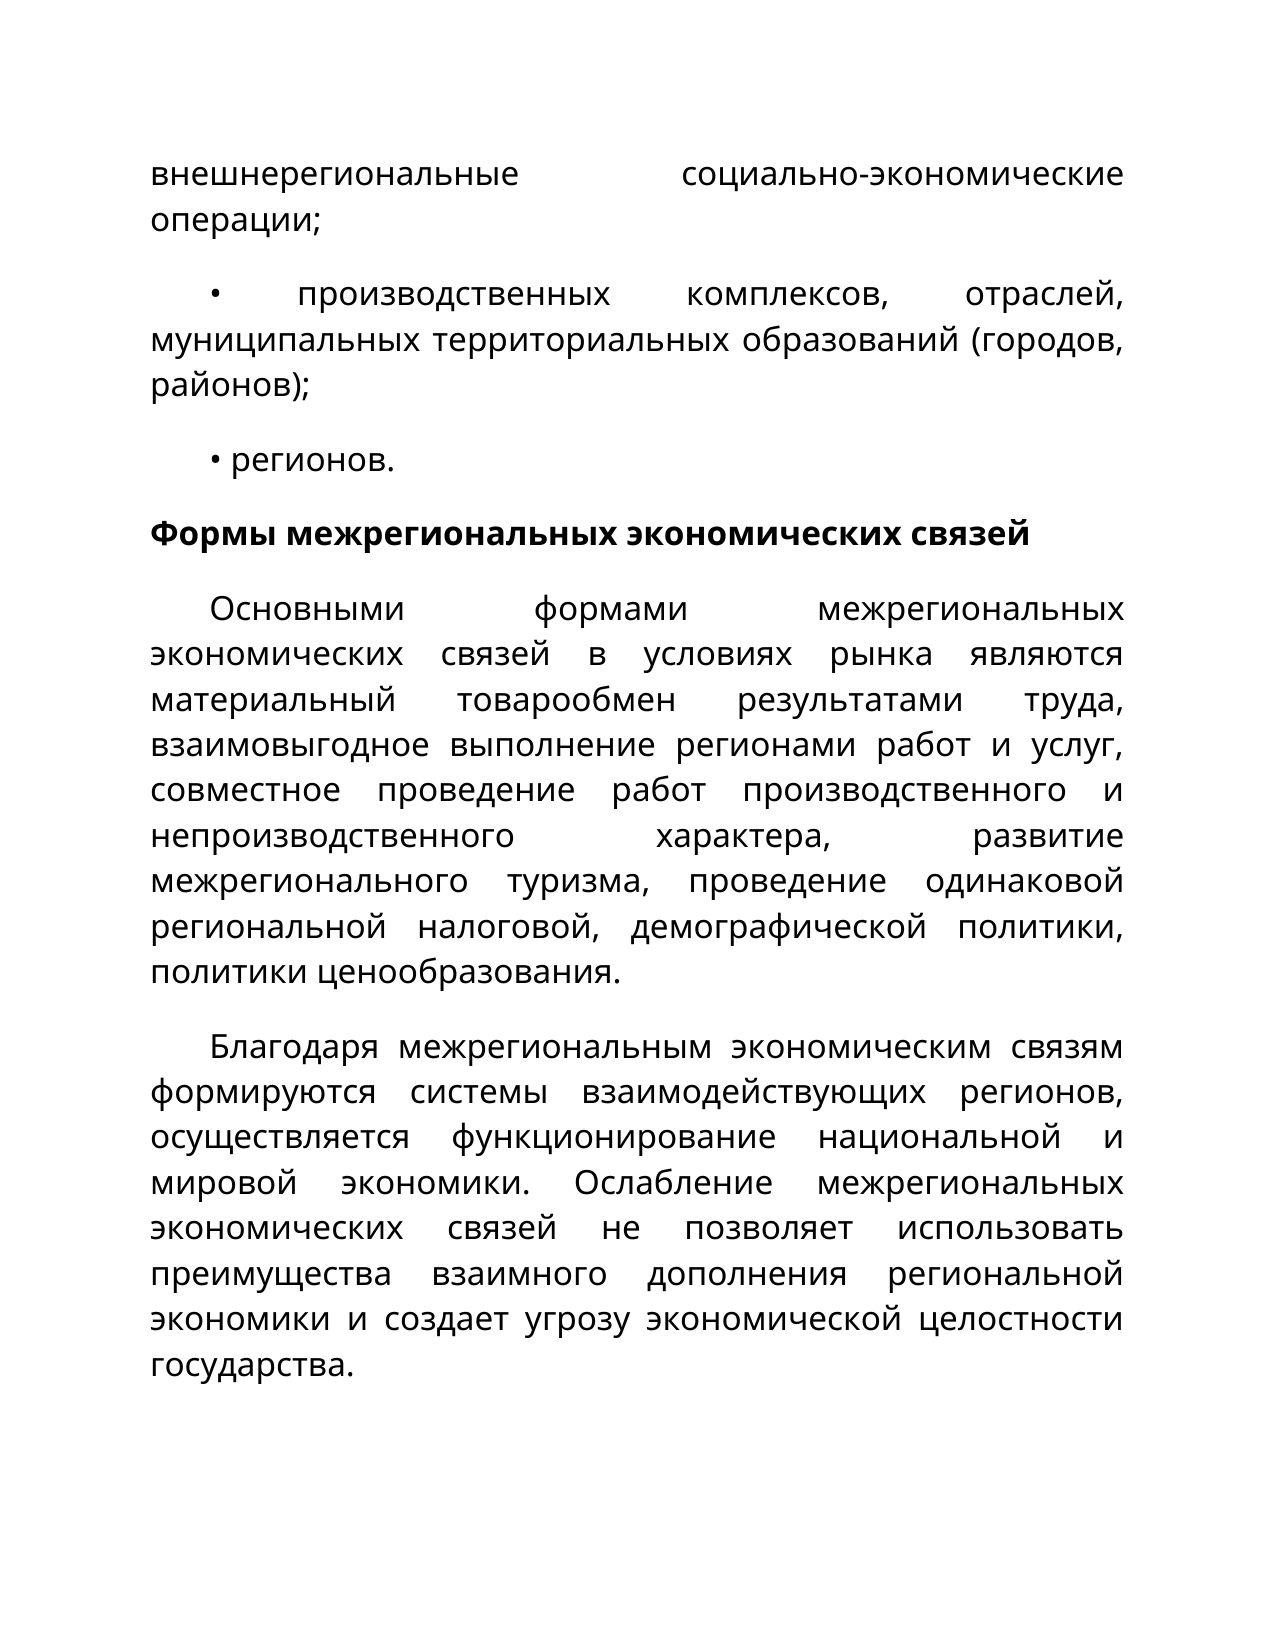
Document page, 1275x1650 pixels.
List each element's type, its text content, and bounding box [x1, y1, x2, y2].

text • производственных комплексов, отраслей, муниципальных территориальных образований (городов, районов); [150, 270, 1125, 406]
text Основными формами межрегиональных экономических связей в условиях рынка являются материальный товарообмен результатами труда, взаимовыгодное выполнение регионами работ и услуг, совместное проведение работ производственного и непроизводственного характера, развитие межрегионального туризма, проведение одинаковой региональной налоговой, демографической политики, политики ценообразования. [150, 584, 1125, 993]
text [150, 150, 1125, 241]
text • регионов. [150, 435, 1125, 481]
text Формы межрегиональных экономических связей [150, 510, 1125, 555]
text Благодаря межрегиональным экономическим связям формируются системы взаимодействующих регионов, осуществляется функционирование национальной и мировой экономики. Ослабление межрегиональных экономических связей не позволяет использовать преимущества взаимного дополнения региональной экономики и создает угрозу экономической целостности государства. [150, 1022, 1125, 1386]
